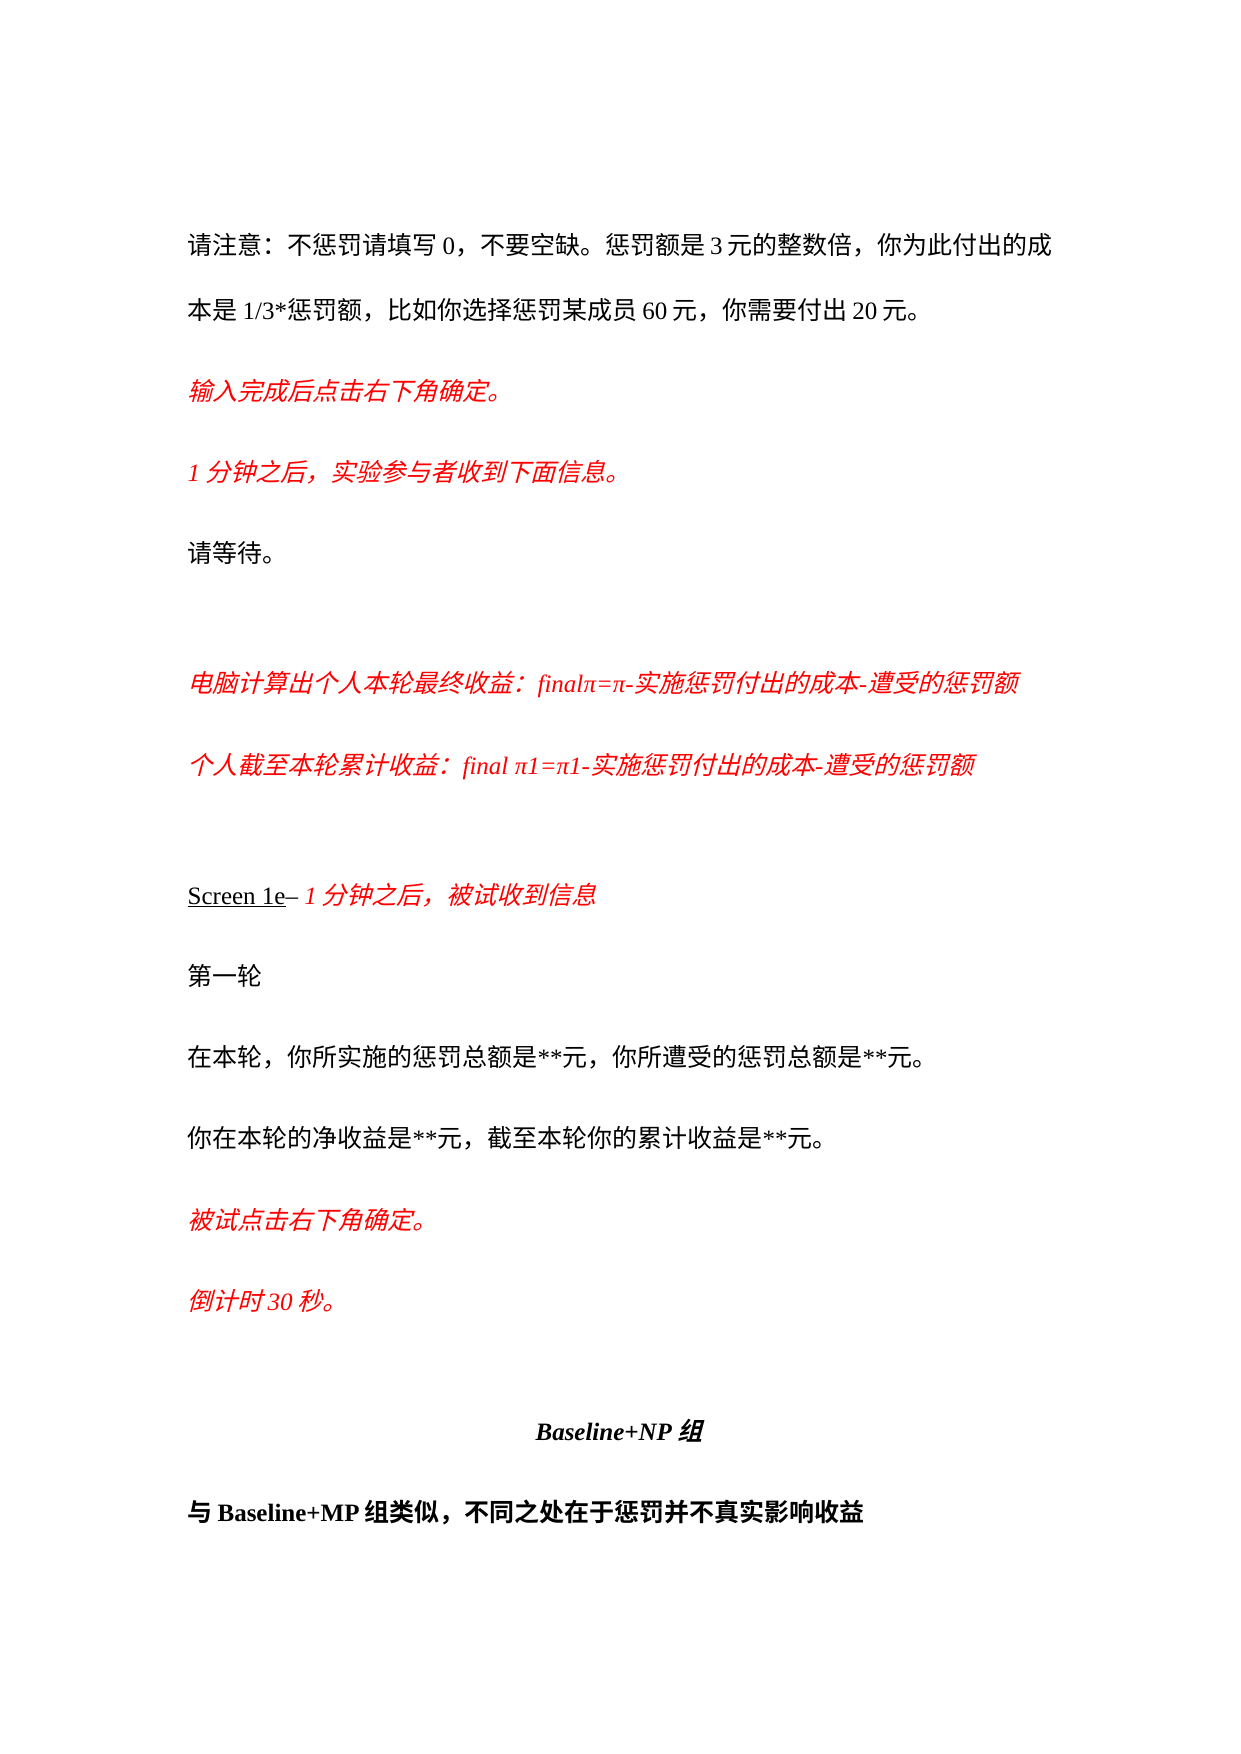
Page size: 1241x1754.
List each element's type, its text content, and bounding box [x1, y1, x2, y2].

text Baseline+NP组 [187, 1397, 1053, 1462]
text 请注意：不惩罚请填写0，不要空缺。惩罚额是3元的整数倍，你为此付出的成本是1/3*惩罚额，比如你选择惩罚某成员60元，你需要付出20元。 [187, 211, 1053, 341]
text 你在本轮的净收益是**元，截至本轮你的累计收益是**元。 [187, 1104, 1053, 1169]
text 与Baseline+MP组类似，不同之处在于惩罚并不真实影响收益 [187, 1478, 1053, 1543]
text 第一轮 [187, 942, 1053, 1007]
text 在本轮，你所实施的惩罚总额是**元，你所遭受的惩罚总额是**元。 [187, 1023, 1053, 1088]
text 输入完成后点击右下角确定。 [187, 357, 1053, 422]
text 请等待。 [187, 519, 1053, 584]
text 倒计时30秒。 [187, 1267, 1053, 1332]
text Screen 1e– 1分钟之后，被试收到信息 [187, 861, 1053, 926]
text 1分钟之后，实验参与者收到下面信息。 [187, 438, 1053, 503]
text 电脑计算出个人本轮最终收益：finalπ=π-实施惩罚付出的成本-遭受的惩罚额 [187, 649, 1053, 714]
text 被试点击右下角确定。 [187, 1186, 1053, 1251]
text 个人截至本轮累计收益：final π1=π1-实施惩罚付出的成本-遭受的惩罚额 [187, 731, 1053, 796]
